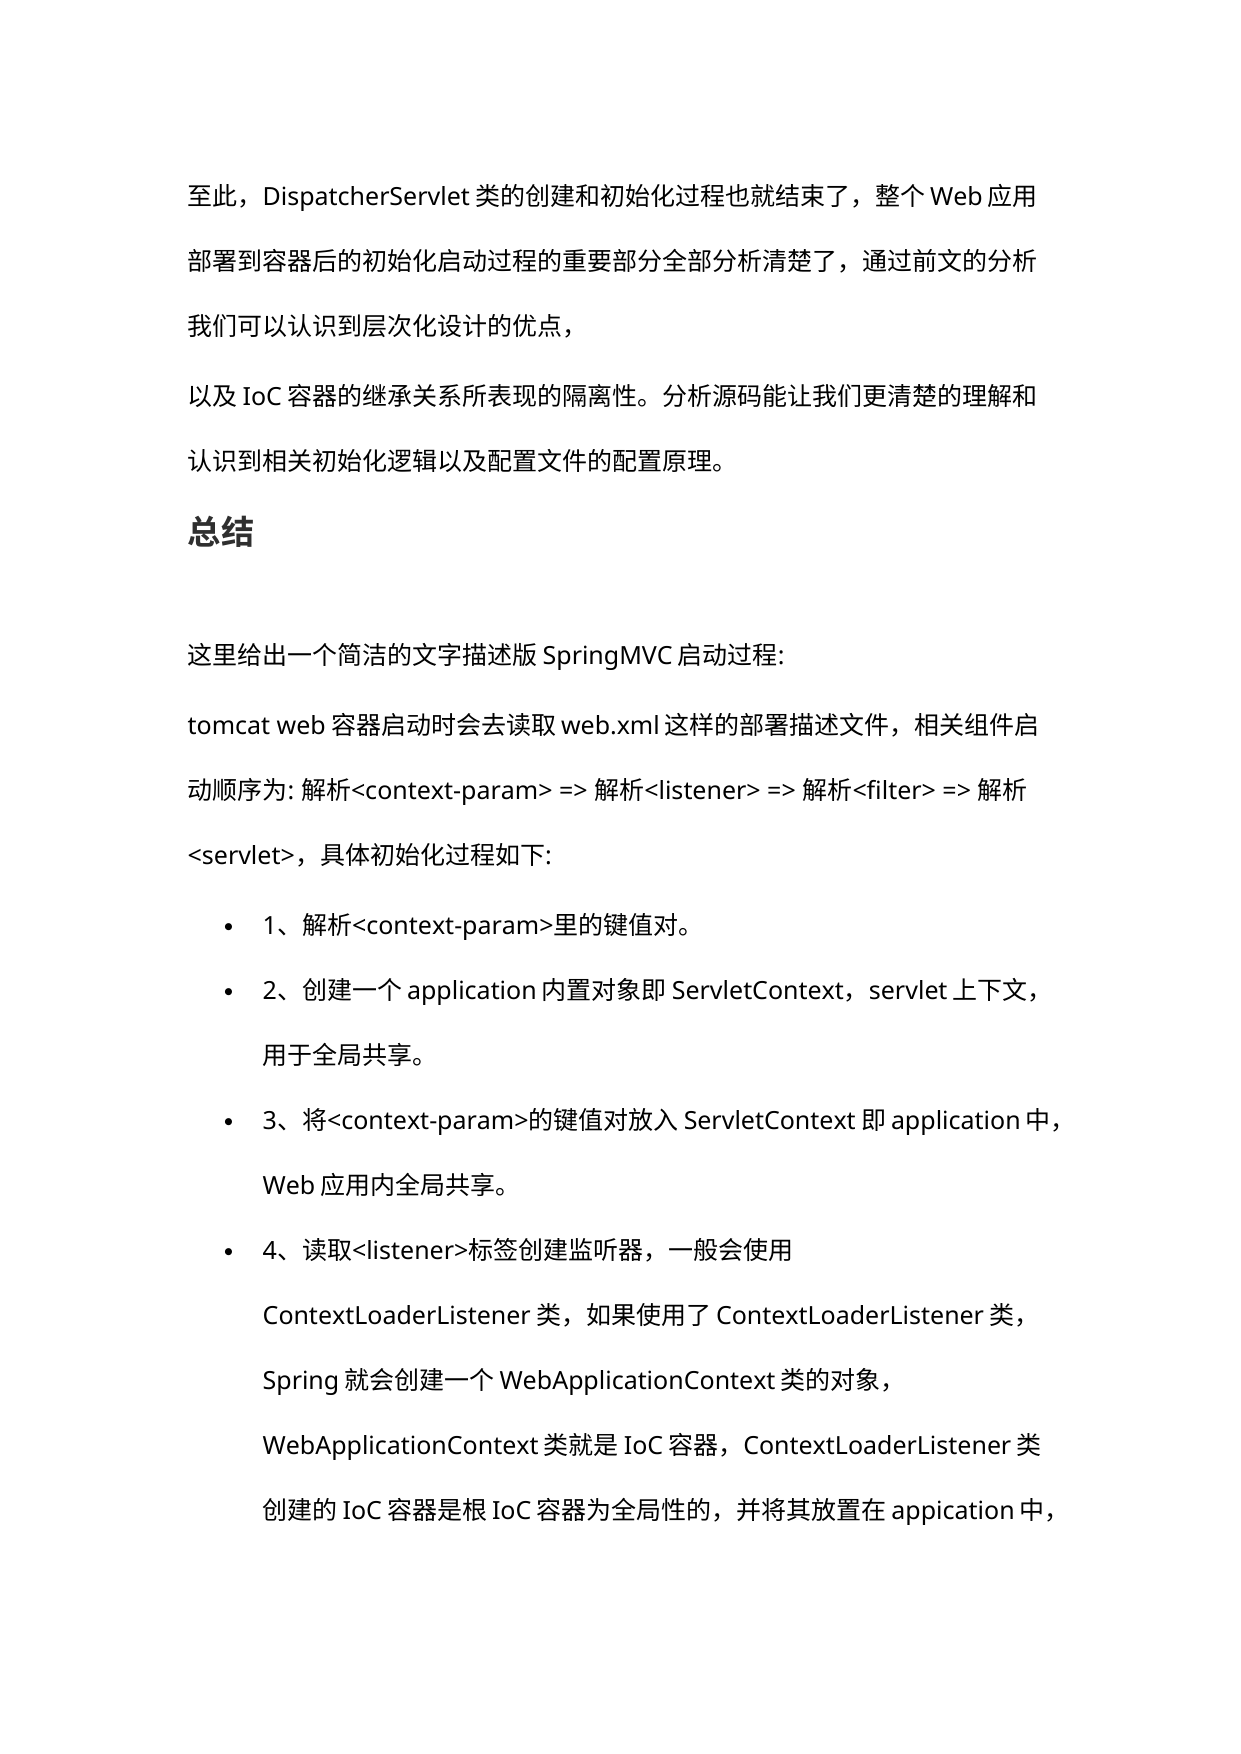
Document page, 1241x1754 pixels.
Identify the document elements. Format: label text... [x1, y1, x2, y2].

text tomcat web容器启动时会去读取web.xml这样的部署描述文件，相关组件启动顺序为: 解析<context-param> => 解析<listener> => 解析<filter> => 解析<servlet>，具体初始化过程如下: [187, 691, 1053, 886]
subtitle 总结 [187, 497, 1053, 562]
list 3、将<context-param>的键值对放入ServletContext即application中，Web应用内全局共享。 [225, 1086, 1053, 1216]
text 这里给出一个简洁的文字描述版SpringMVC启动过程: [187, 621, 1053, 686]
text 以及IoC容器的继承关系所表现的隔离性。分析源码能让我们更清楚的理解和认识到相关初始化逻辑以及配置文件的配置原理。 [187, 362, 1053, 492]
text 至此，DispatcherServlet类的创建和初始化过程也就结束了，整个Web应用部署到容器后的初始化启动过程的重要部分全部分析清楚了，通过前文的分析我们可以认识到层次化设计的优点， [187, 162, 1053, 357]
list 2、创建一个application内置对象即ServletContext，servlet上下文，用于全局共享。 [225, 956, 1053, 1086]
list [225, 1216, 1053, 1541]
list 1、解析<context-param>里的键值对。 [225, 891, 1053, 956]
